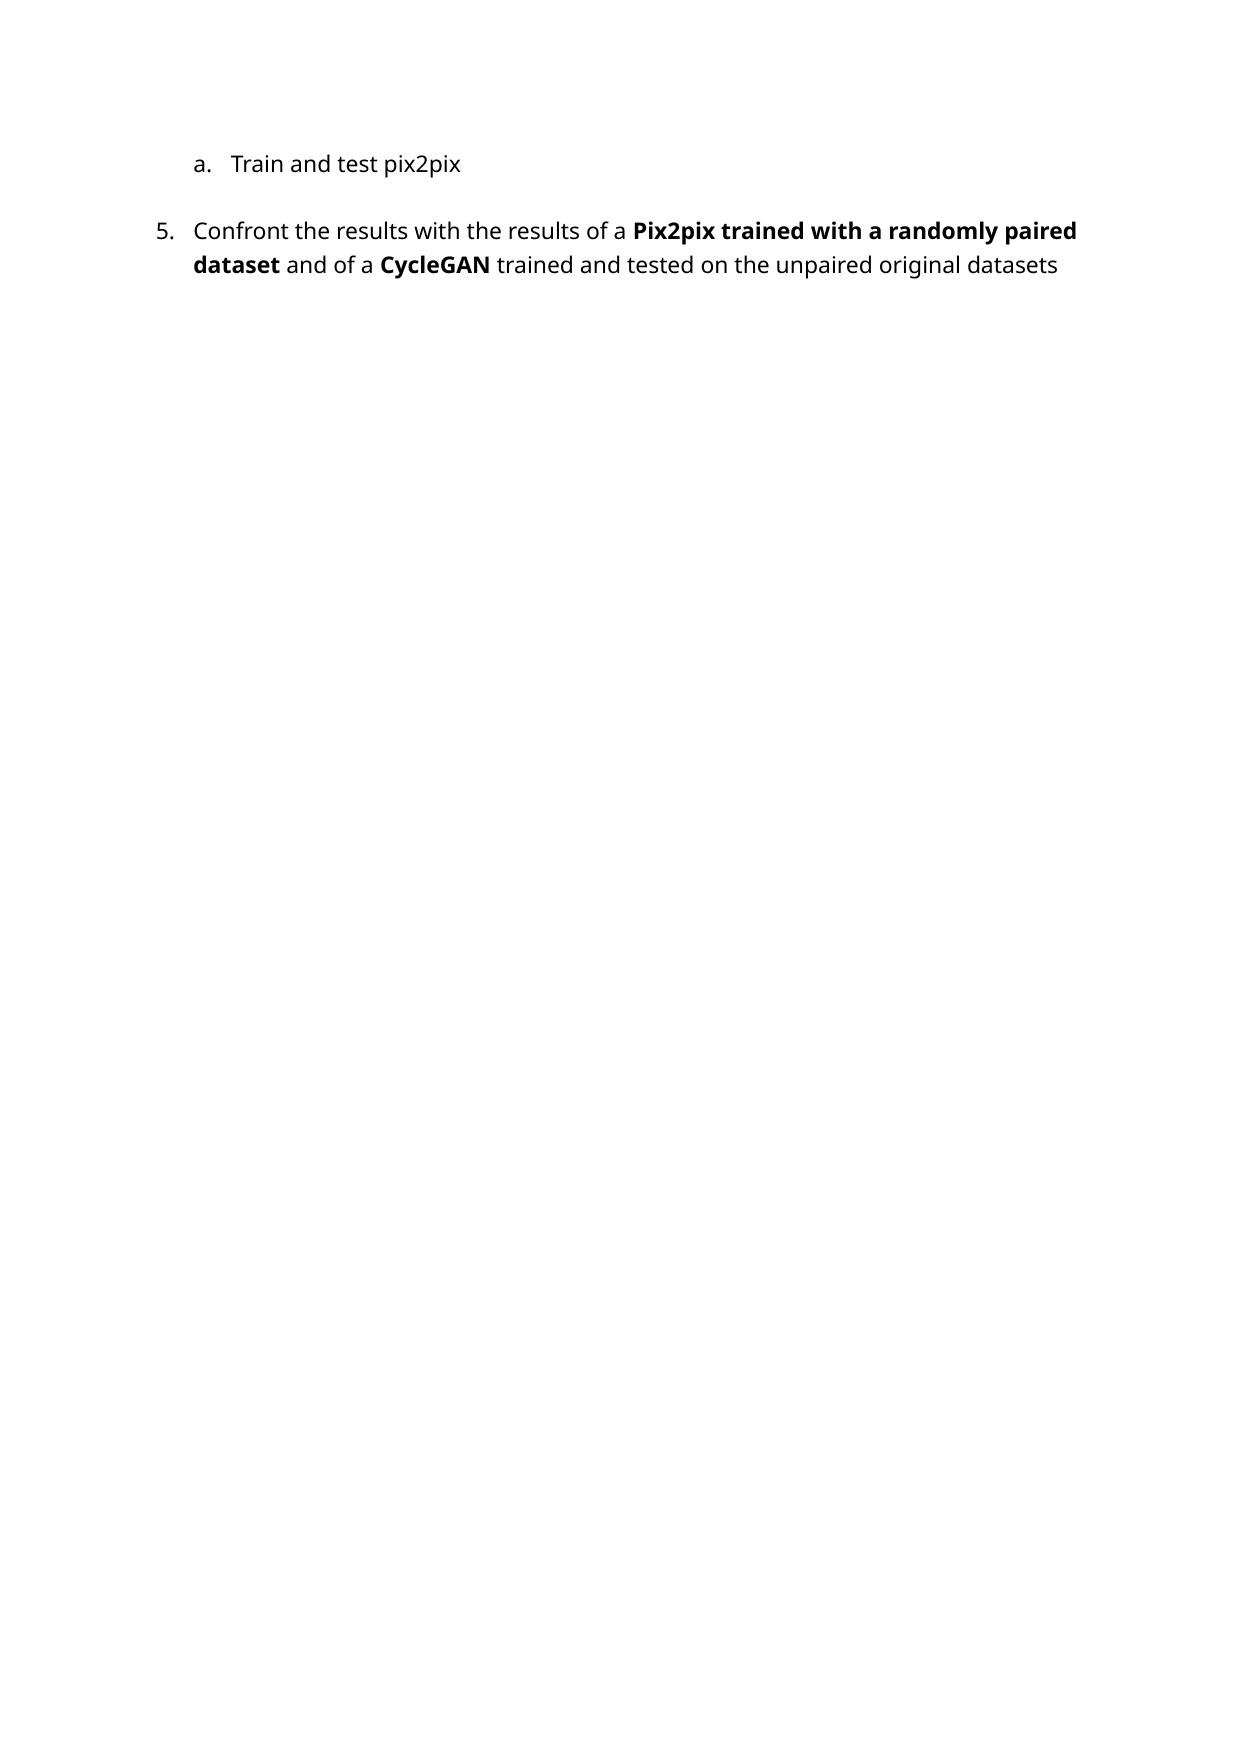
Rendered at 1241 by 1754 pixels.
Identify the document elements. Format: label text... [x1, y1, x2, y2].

list Confront the results with the results of a Pix2pix trained with a randomly paired dataset and of a CycleGAN trained and tested on the unpaired original datasets [156, 215, 1122, 280]
list Train and test pix2pix [193, 148, 1122, 179]
